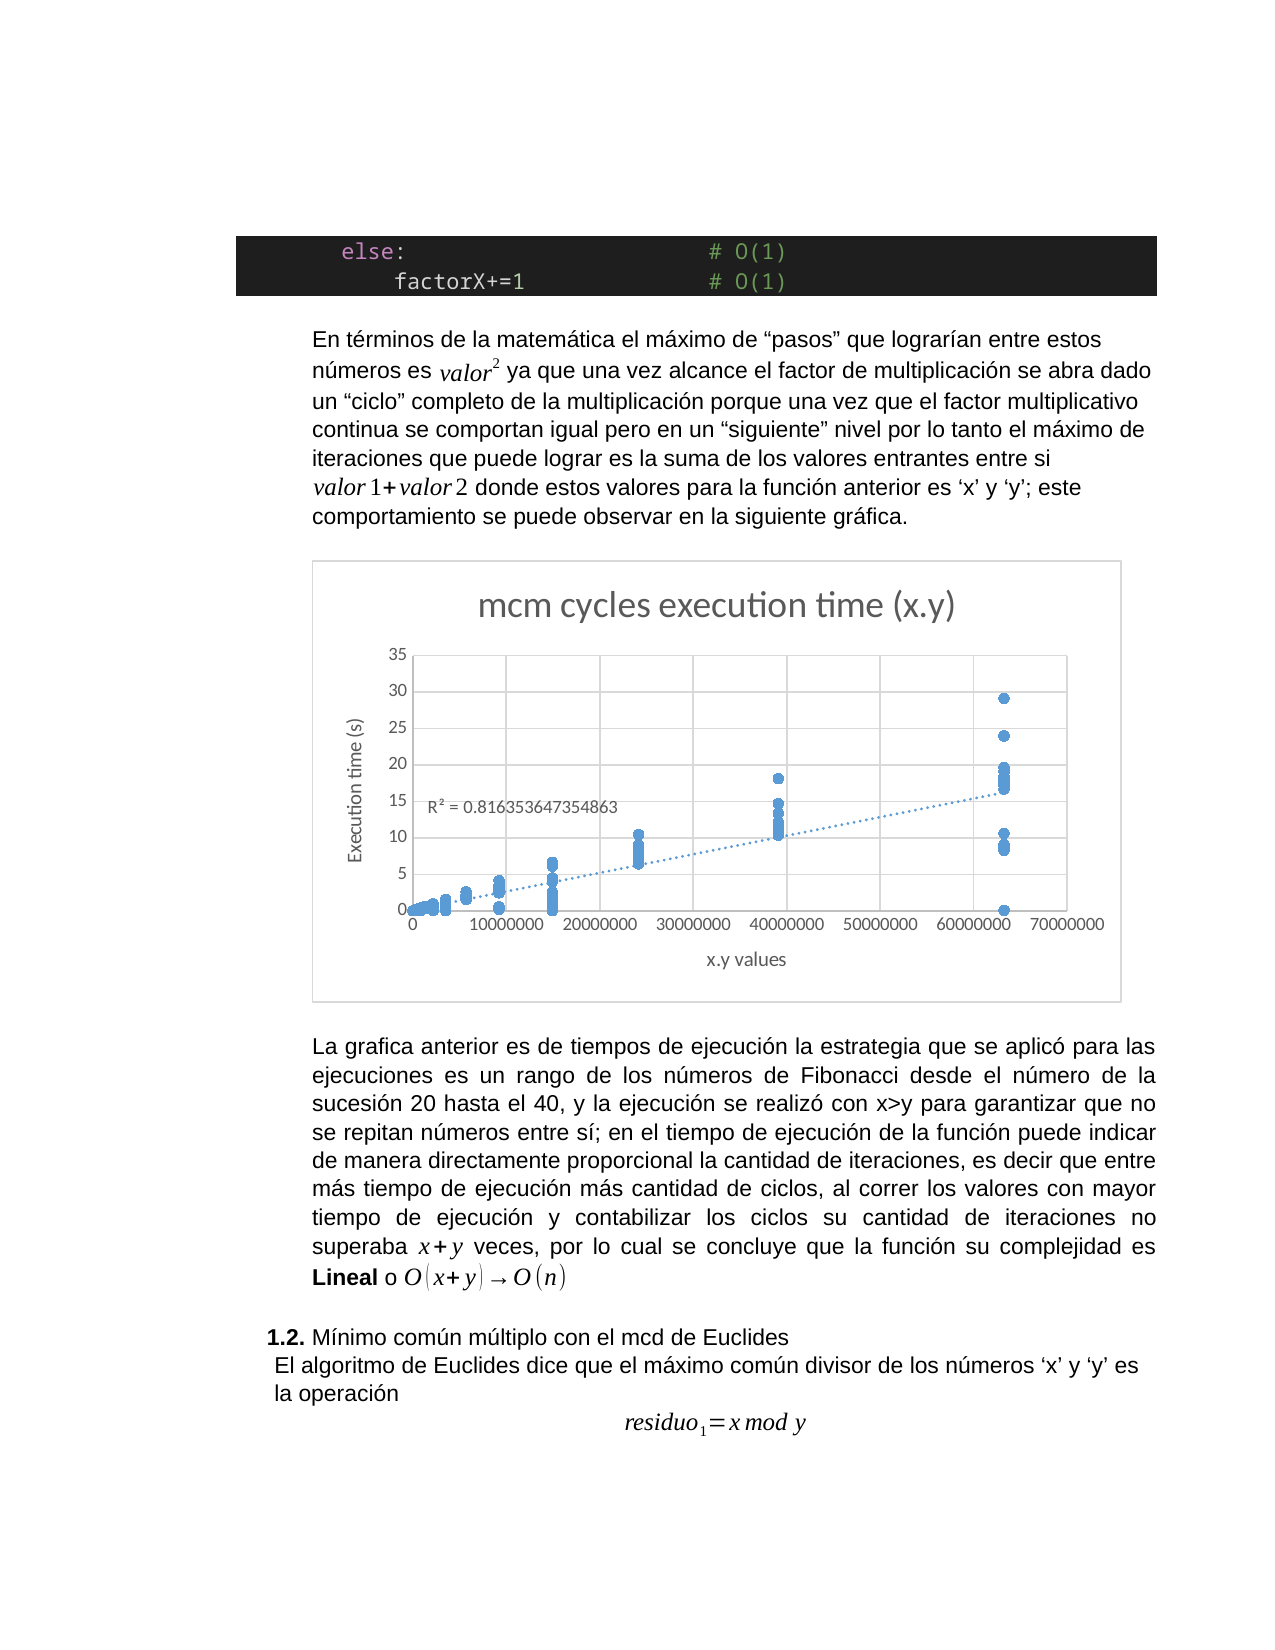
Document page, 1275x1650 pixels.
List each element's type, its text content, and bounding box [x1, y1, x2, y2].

list Mínimo común múltiplo con el mcd de Euclides [267, 1323, 1157, 1350]
text El algoritmo de Euclides dice que el máximo común divisor de los números ‘x’ y ‘y’ es la operación [274, 1352, 1157, 1407]
text En términos de la matemática el máximo de “pasos” que lograrían entre estos números es ya que una vez alcance el factor de multiplicación se abra dado un “ciclo” completo de la multiplicación porque una vez que el factor multiplicativo continua se comportan igual pero en un “siguiente” nivel por lo tanto el máximo de iteraciones que puede lograr es la suma de los valores entrantes entre si donde estos valores para la función anterior es ‘x’ y ‘y’; este comportamiento se puede observar en la siguiente gráfica. [312, 326, 1157, 529]
text else: # O(1) [236, 236, 1157, 266]
text factorX+=1 # O(1) [236, 266, 1157, 296]
text La grafica anterior es de tiempos de ejecución la estrategia que se aplicó para las ejecuciones es un rango de los números de Fibonacci desde el número de la sucesión 20 hasta el 40, y la ejecución se realizó con x>y para garantizar que no se repitan números entre sí; en el tiempo de ejecución de la función puede indicar de manera directamente proporcional la cantidad de iteraciones, es decir que entre más tiempo de ejecución más cantidad de ciclos, al correr los valores con mayor tiempo de ejecución y contabilizar los ciclos su cantidad de iteraciones no superaba veces, por lo cual se concluye que la función su complejidad es Lineal o [312, 1033, 1157, 1293]
